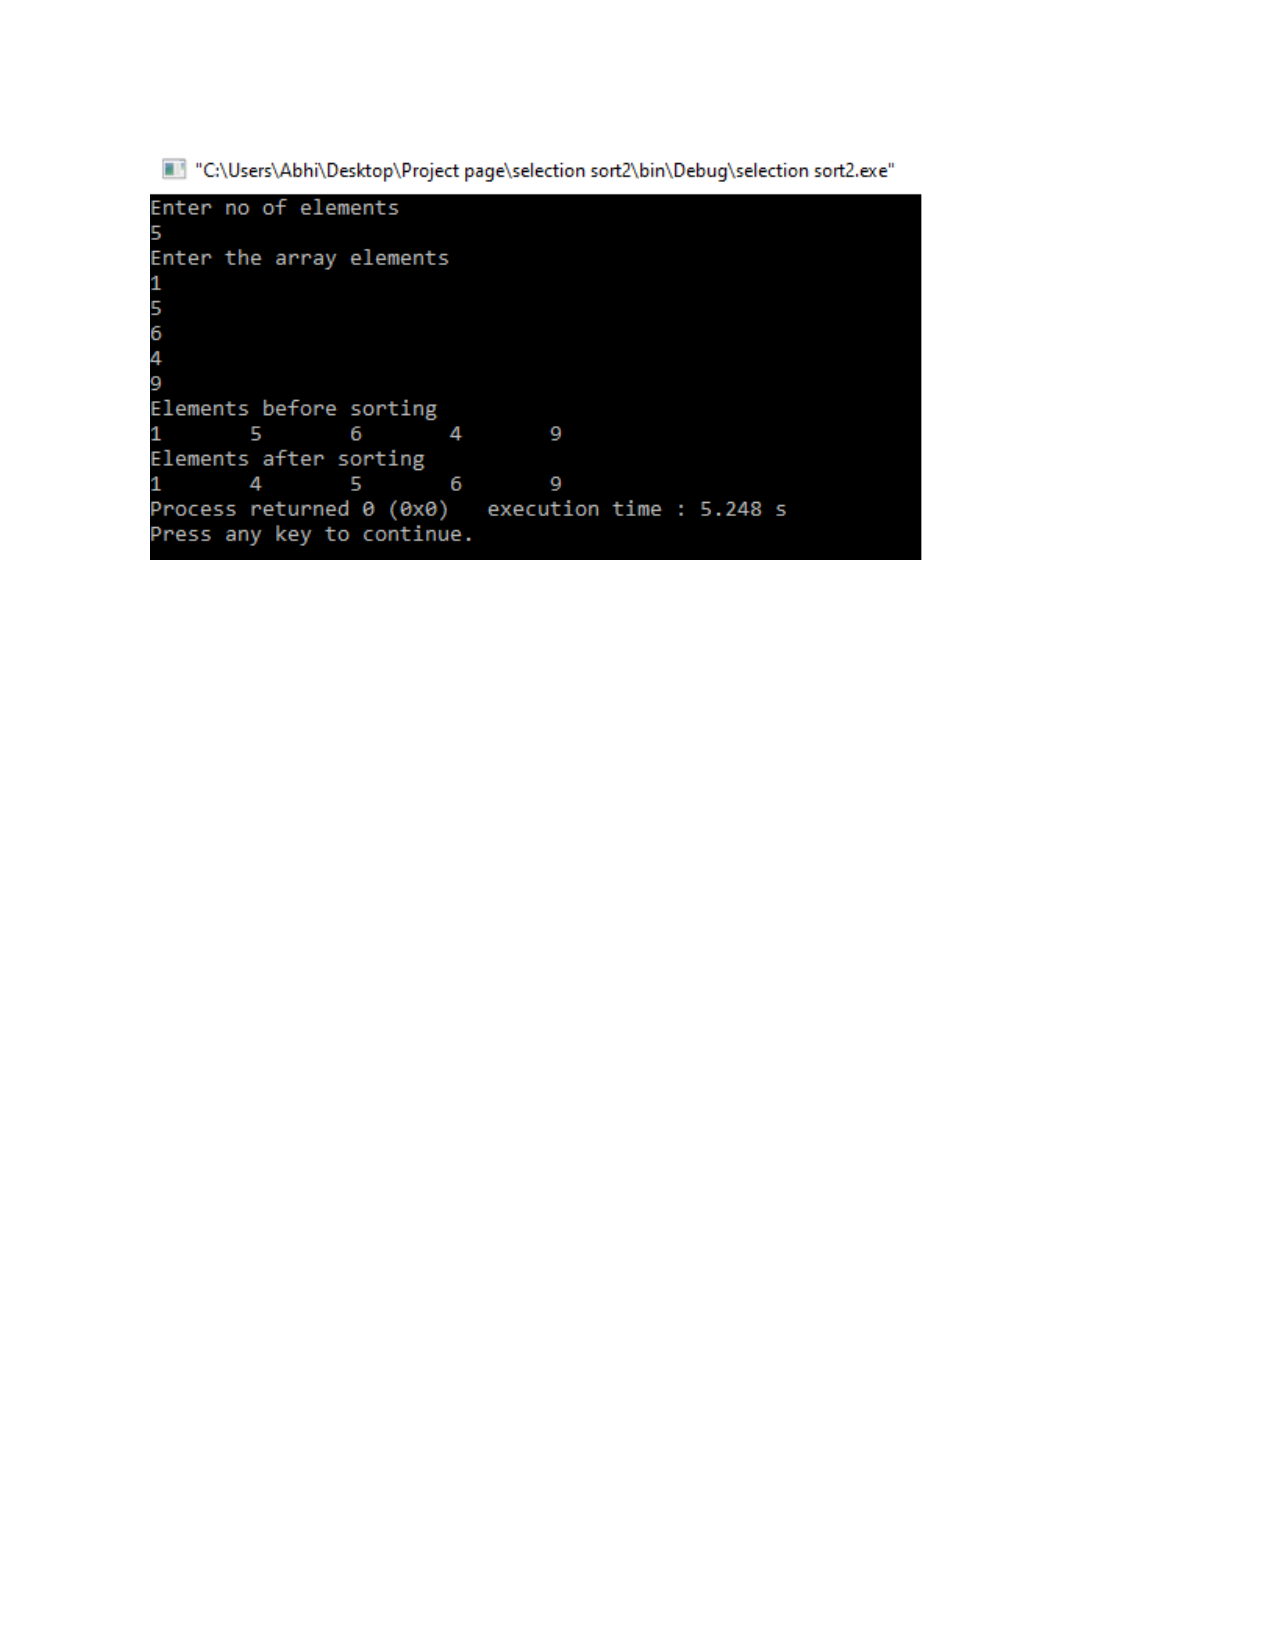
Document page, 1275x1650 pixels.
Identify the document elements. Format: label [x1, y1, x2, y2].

picture [150, 150, 922, 560]
